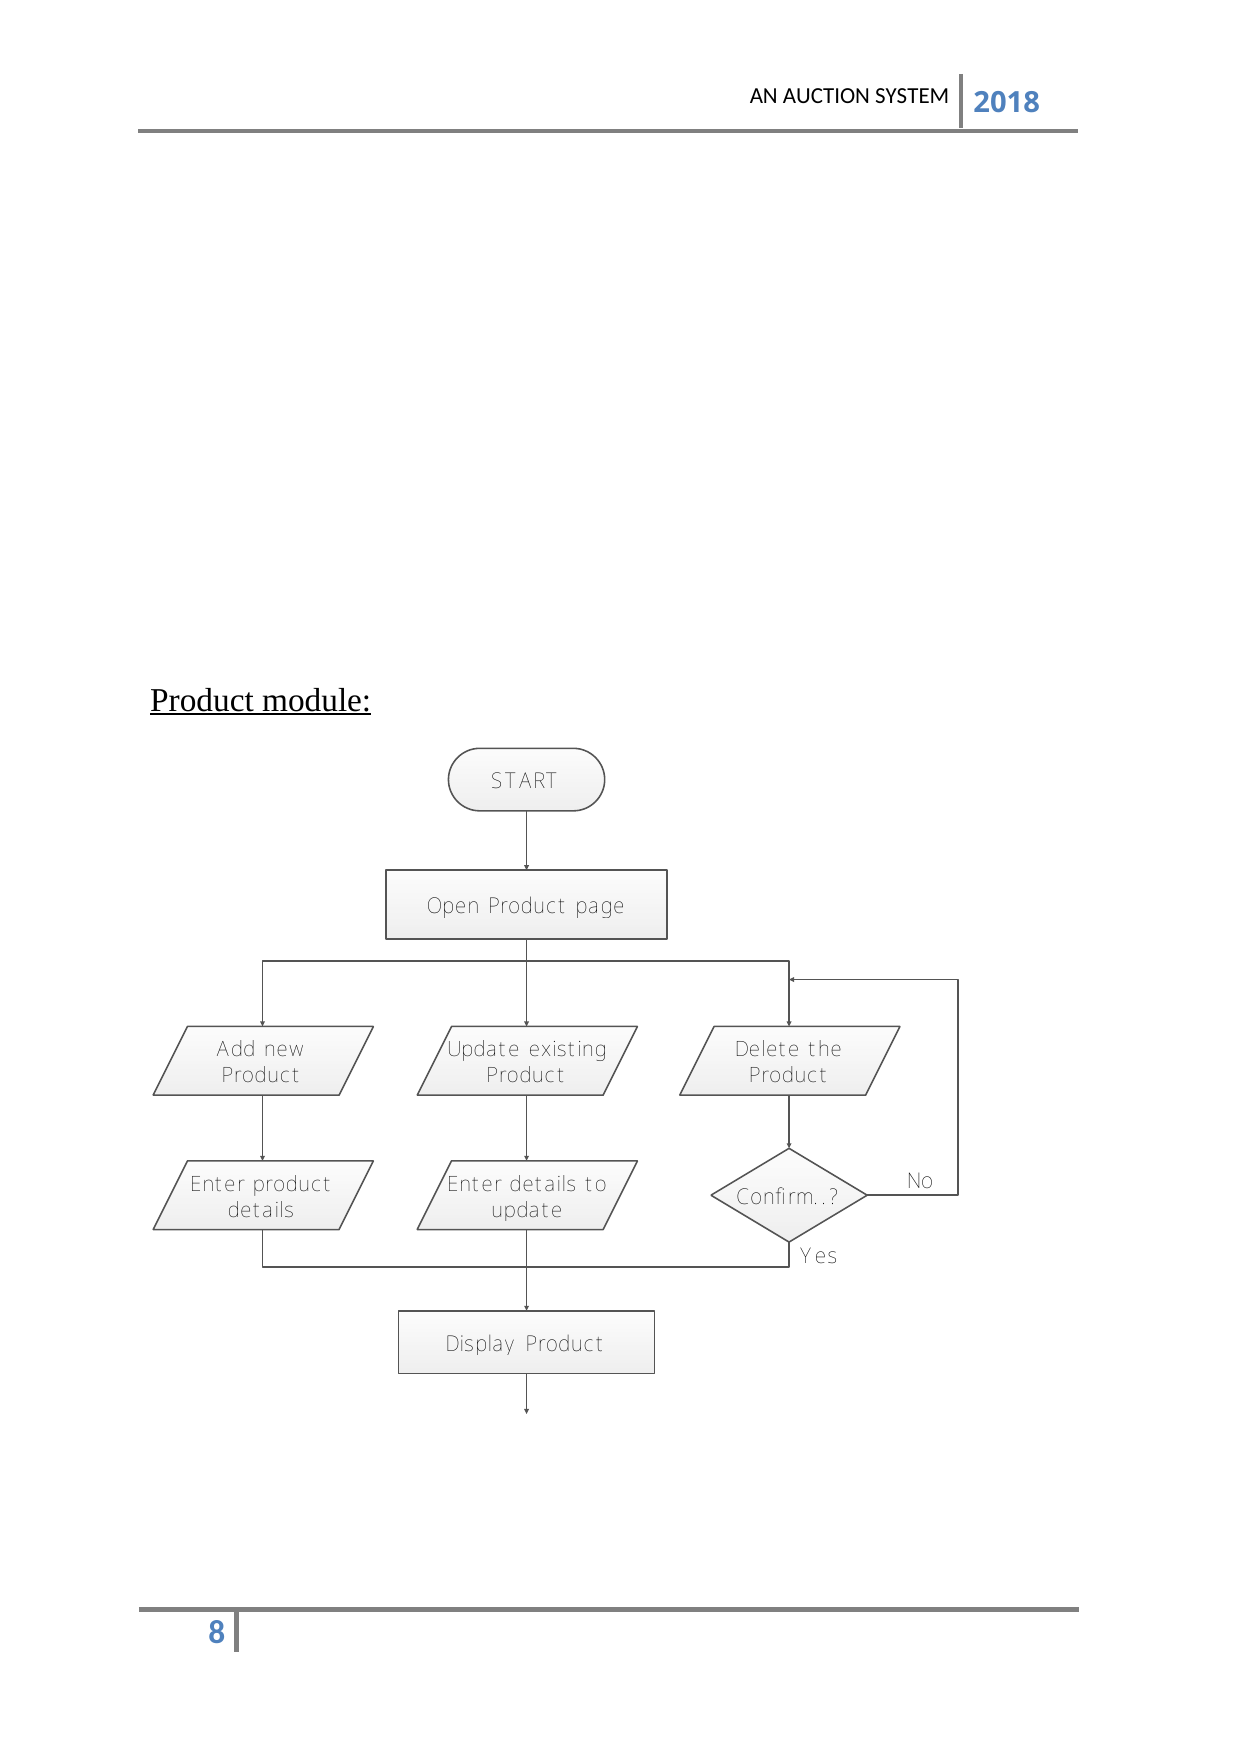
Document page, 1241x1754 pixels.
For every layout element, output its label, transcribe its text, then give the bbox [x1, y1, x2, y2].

text Product module: [150, 680, 1090, 719]
